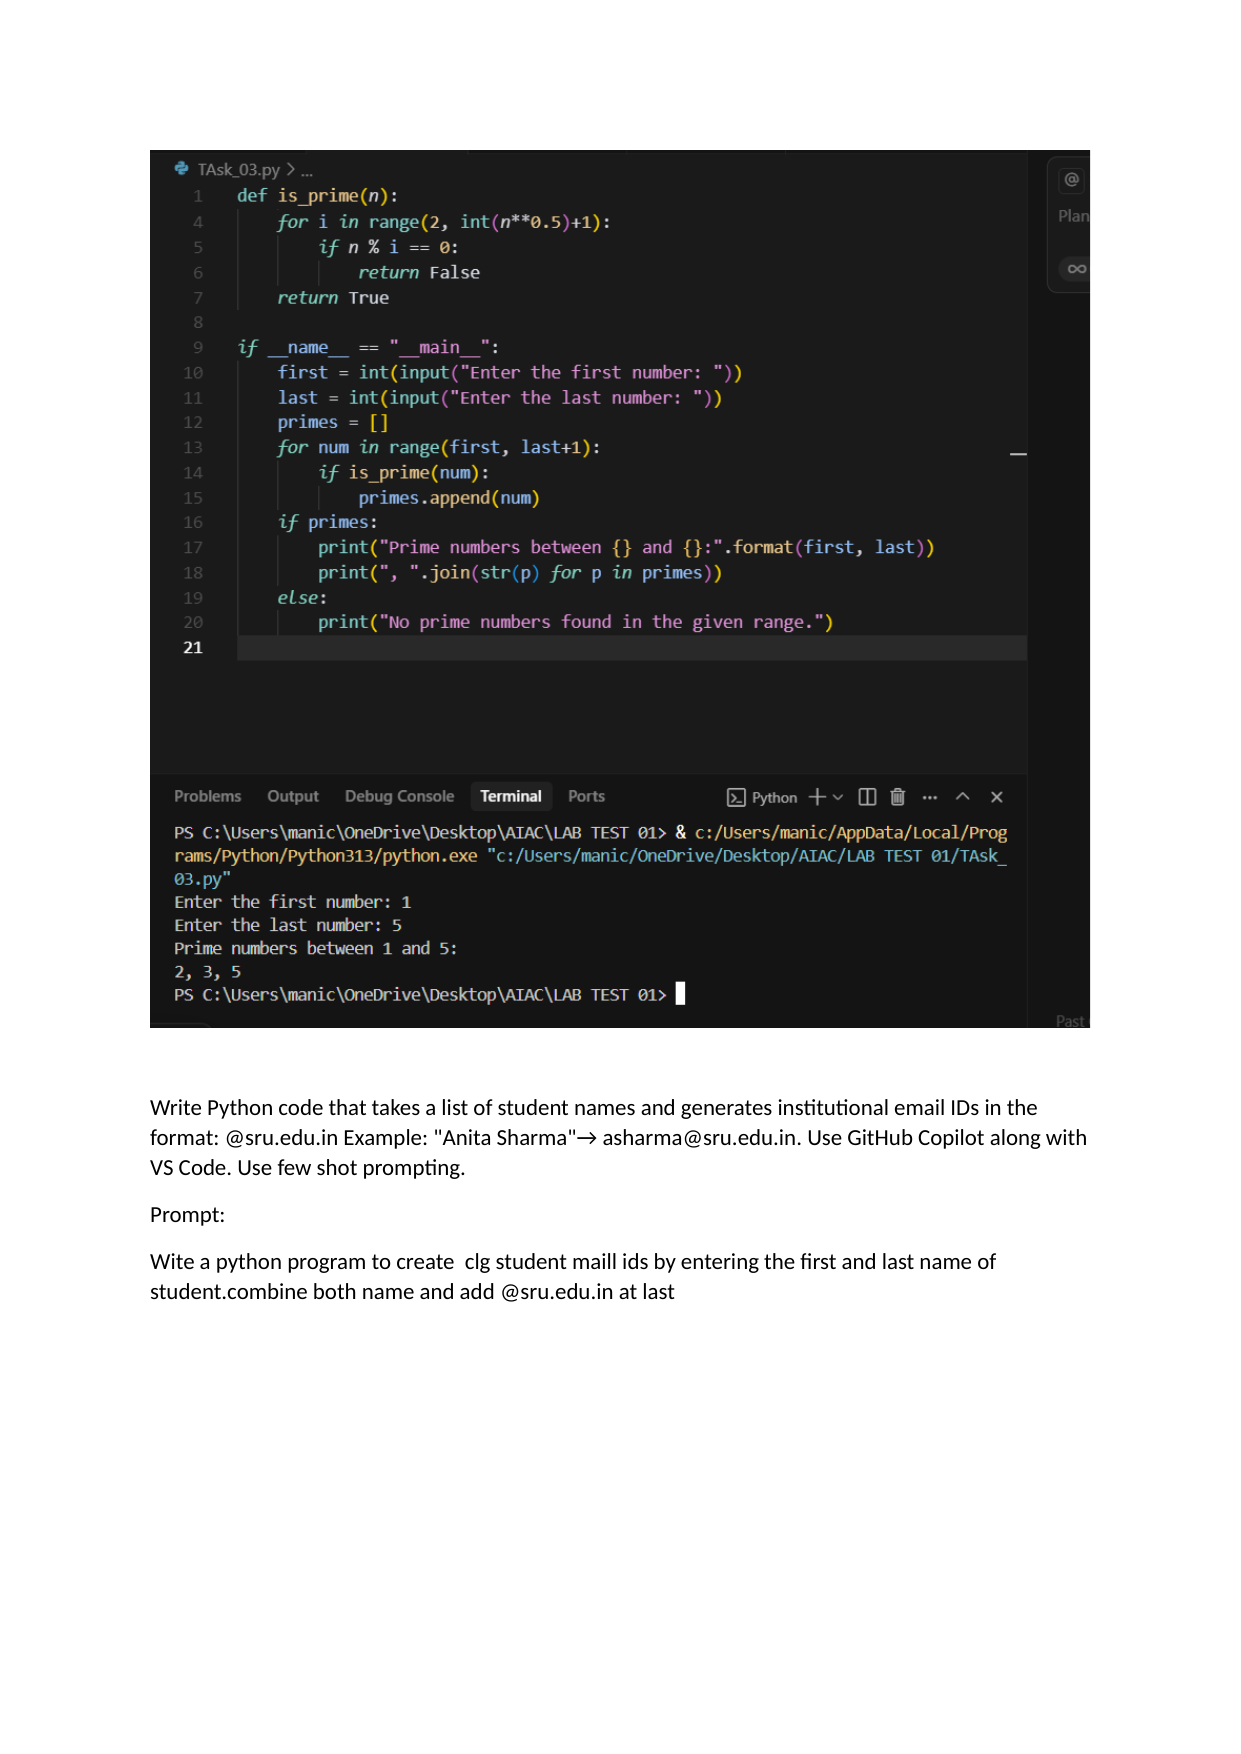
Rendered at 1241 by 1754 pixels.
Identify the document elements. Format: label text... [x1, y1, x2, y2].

text Write Python code that takes a list of student names and generates institutional email IDs in the format: @sru.edu.in Example: "Anita Sharma"→ asharma@sru.edu.in. Use GitHub Copilot along with VS Code. Use few shot prompting. [150, 1093, 1090, 1181]
text Wite a python program to create clg student maill ids by entering the first and last name of student.combine both name and add @sru.edu.in at last [150, 1247, 1090, 1305]
text Prompt: [150, 1200, 1090, 1228]
picture [150, 150, 1091, 1028]
